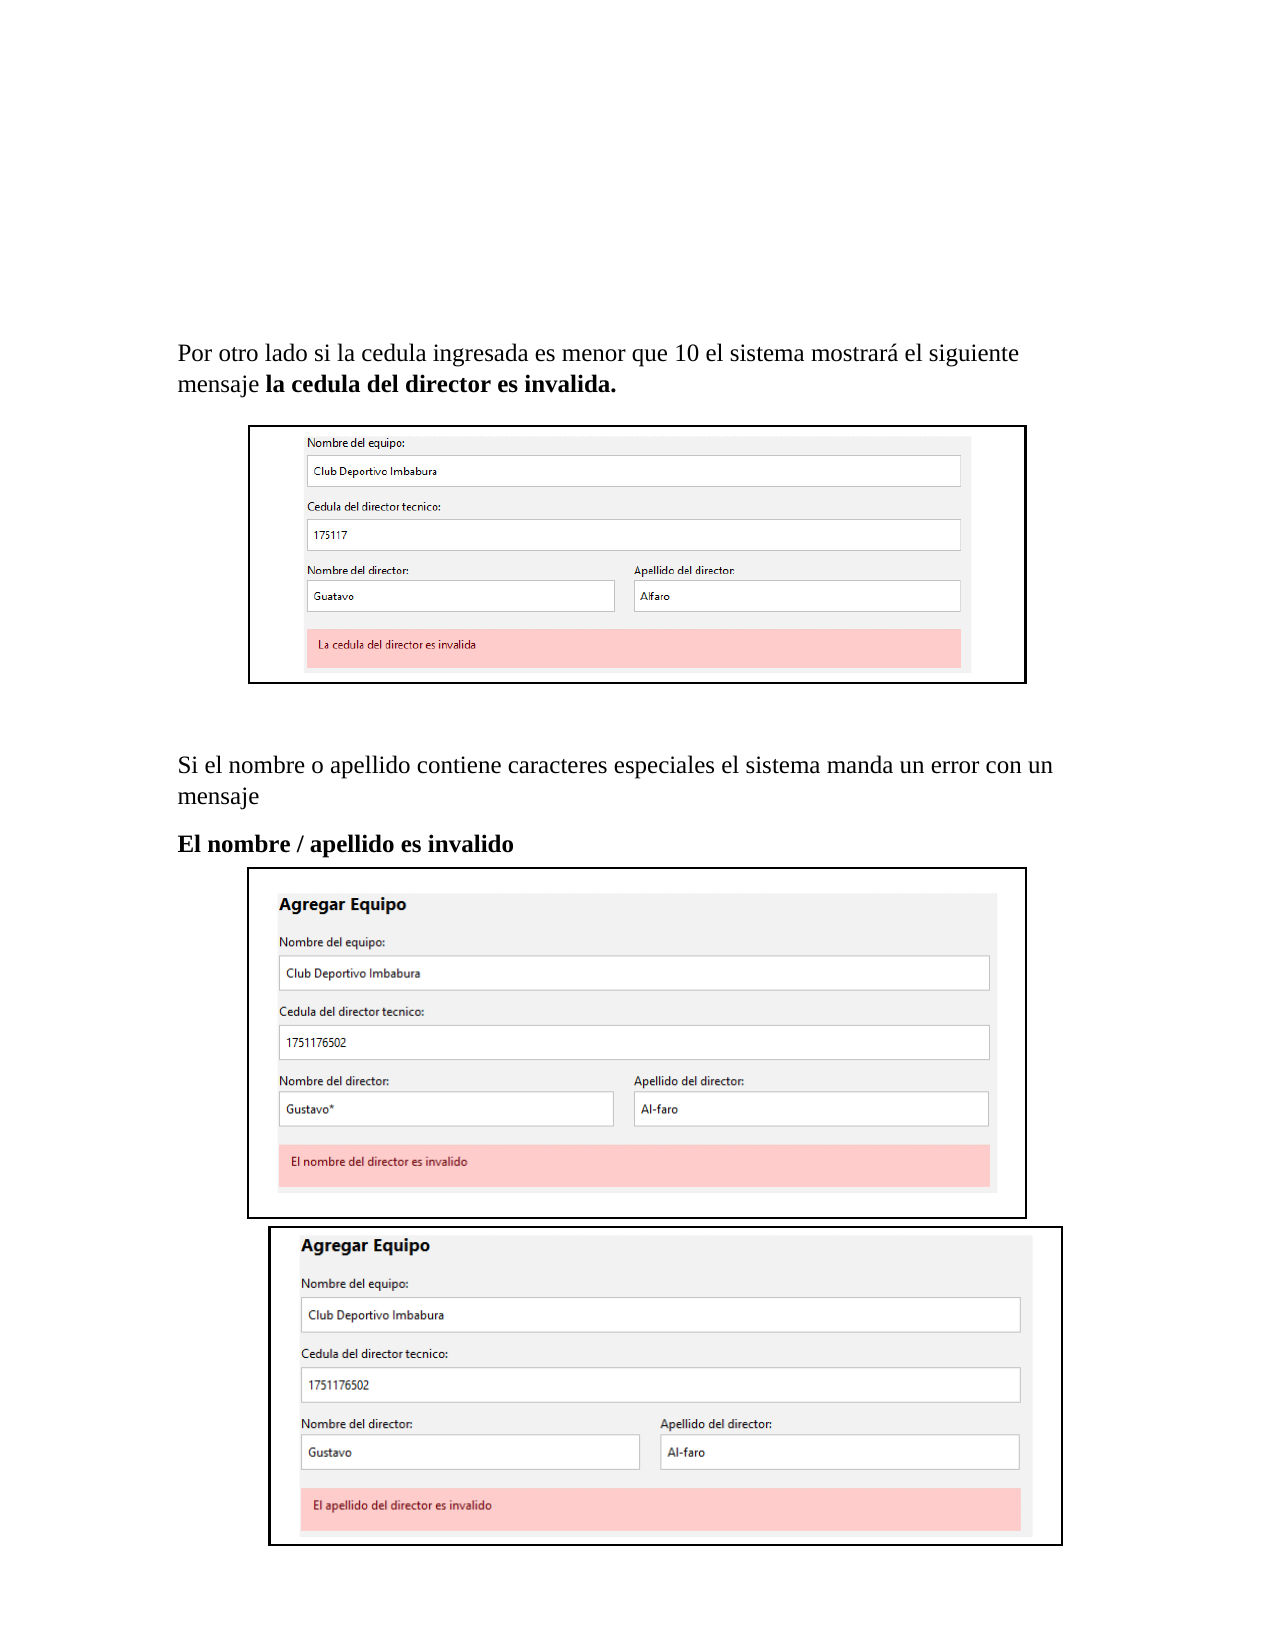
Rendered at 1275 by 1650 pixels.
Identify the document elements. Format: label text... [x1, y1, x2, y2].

picture [299, 1235, 1033, 1537]
text El nombre / apellido es invalido [177, 829, 1098, 858]
picture [303, 436, 972, 673]
picture [277, 893, 998, 1193]
text Por otro lado si la cedula ingresada es menor que 10 el sistema mostrará el siguiente mensaje la cedula del director es invalida. [177, 338, 1098, 398]
text Si el nombre o apellido contiene caracteres especiales el sistema manda un error con un mensaje [177, 750, 1098, 810]
